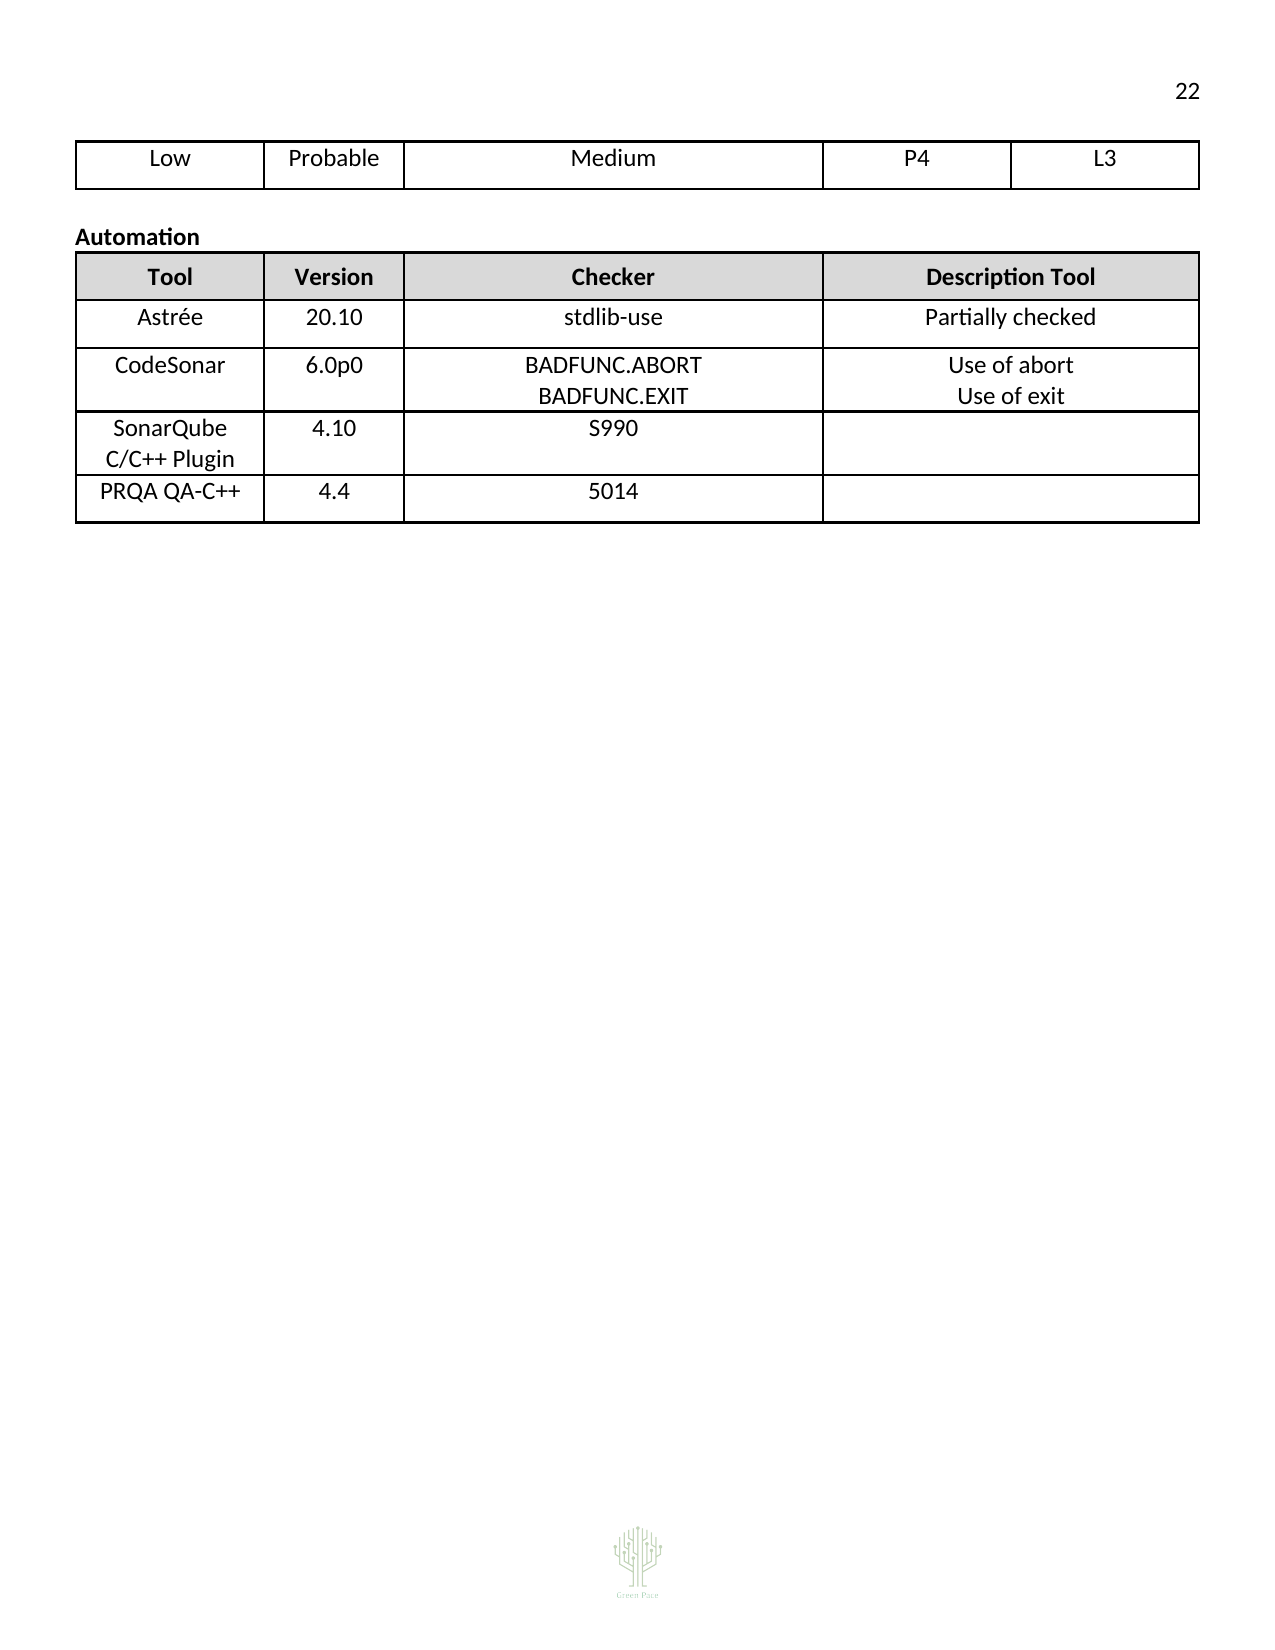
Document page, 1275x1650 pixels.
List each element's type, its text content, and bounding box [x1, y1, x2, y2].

table_cell Medium [405, 143, 822, 188]
table_cell 6.0p0 [265, 349, 403, 410]
table_cell 5014 [405, 476, 822, 521]
table_cell 20.10 [265, 301, 403, 347]
table_cell SonarQube C/C++ Plugin [77, 413, 263, 473]
table_cell Use of abort Use of exit [824, 349, 1198, 410]
table_header Checker [405, 254, 822, 299]
table_cell 4.10 [265, 413, 403, 473]
table_cell 4.4 [265, 476, 403, 521]
text Automation [75, 221, 1200, 251]
table_cell Probable [265, 143, 403, 188]
table_cell BADFUNC.ABORT BADFUNC.EXIT [405, 349, 822, 410]
table_cell CodeSonar [77, 349, 263, 410]
table_cell L3 [1012, 143, 1198, 188]
table_header Tool [77, 254, 263, 299]
table_header Description Tool [824, 254, 1198, 299]
picture [605, 1521, 670, 1606]
table_cell PRQA QA-C++ [77, 476, 263, 521]
table_cell Partially checked [824, 301, 1198, 347]
table_cell S990 [405, 413, 822, 473]
table_cell [824, 476, 1198, 521]
table_header Version [265, 254, 403, 299]
table_cell [824, 413, 1198, 473]
table_cell P4 [824, 143, 1010, 188]
table_cell stdlib-use [405, 301, 822, 347]
table_cell Low [77, 143, 263, 188]
table_cell Astrée [77, 301, 263, 347]
